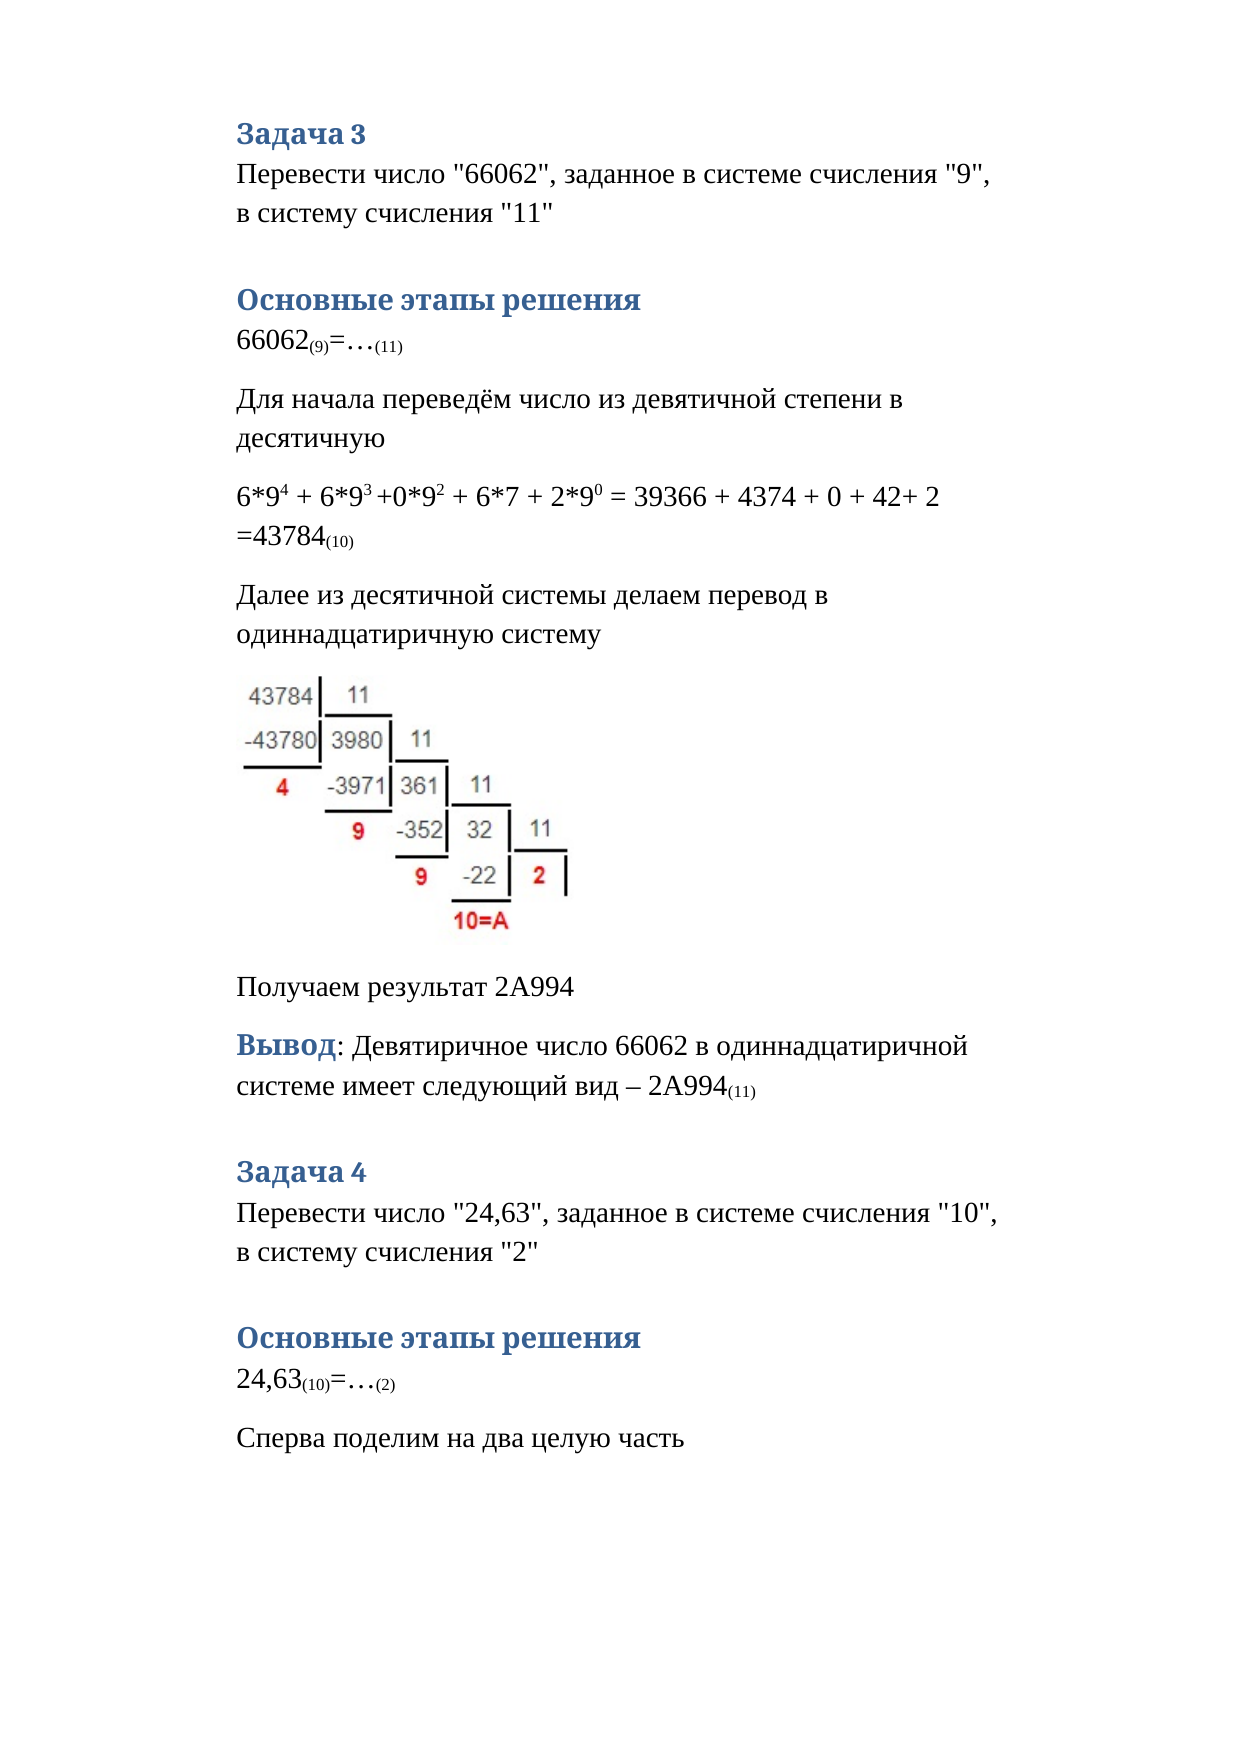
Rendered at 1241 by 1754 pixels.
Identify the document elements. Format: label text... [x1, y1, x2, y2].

text Перевести число "24,63", заданное в системе счисления "10", в систему счисления "2" [236, 1195, 1004, 1267]
text Далее из десятичной системы делаем перевод в одиннадцатиричную систему [236, 577, 1004, 649]
text 6*94 + 6*93 +0*92 + 6*7 + 2*90 = 39366 + 4374 + 0 + 42+ 2 =43784(10) [236, 479, 1004, 552]
text 24,63(10)=…(2) [236, 1361, 1004, 1394]
picture [236, 675, 613, 945]
subtitle Основные этапы решения [236, 284, 1004, 317]
subtitle Задача 4 [236, 1157, 1004, 1190]
text Вывод: Девятиричное число 66062 в одиннадцатиричной системе имеет следующий вид – 2А994(11) [236, 1028, 1004, 1102]
text Получаем результат 2A994 [236, 969, 1004, 1003]
text Сперва поделим на два целую часть [236, 1420, 1004, 1454]
text Перевести число "66062", заданное в системе счисления "9", в систему счисления "11" [236, 157, 1004, 229]
text Для начала переведём число из девятичной степени в десятичную [236, 382, 1004, 454]
text 66062(9)=…(11) [236, 322, 1004, 356]
subtitle Основные этапы решения [236, 1322, 1004, 1356]
subtitle Задача 3 [236, 118, 1004, 152]
